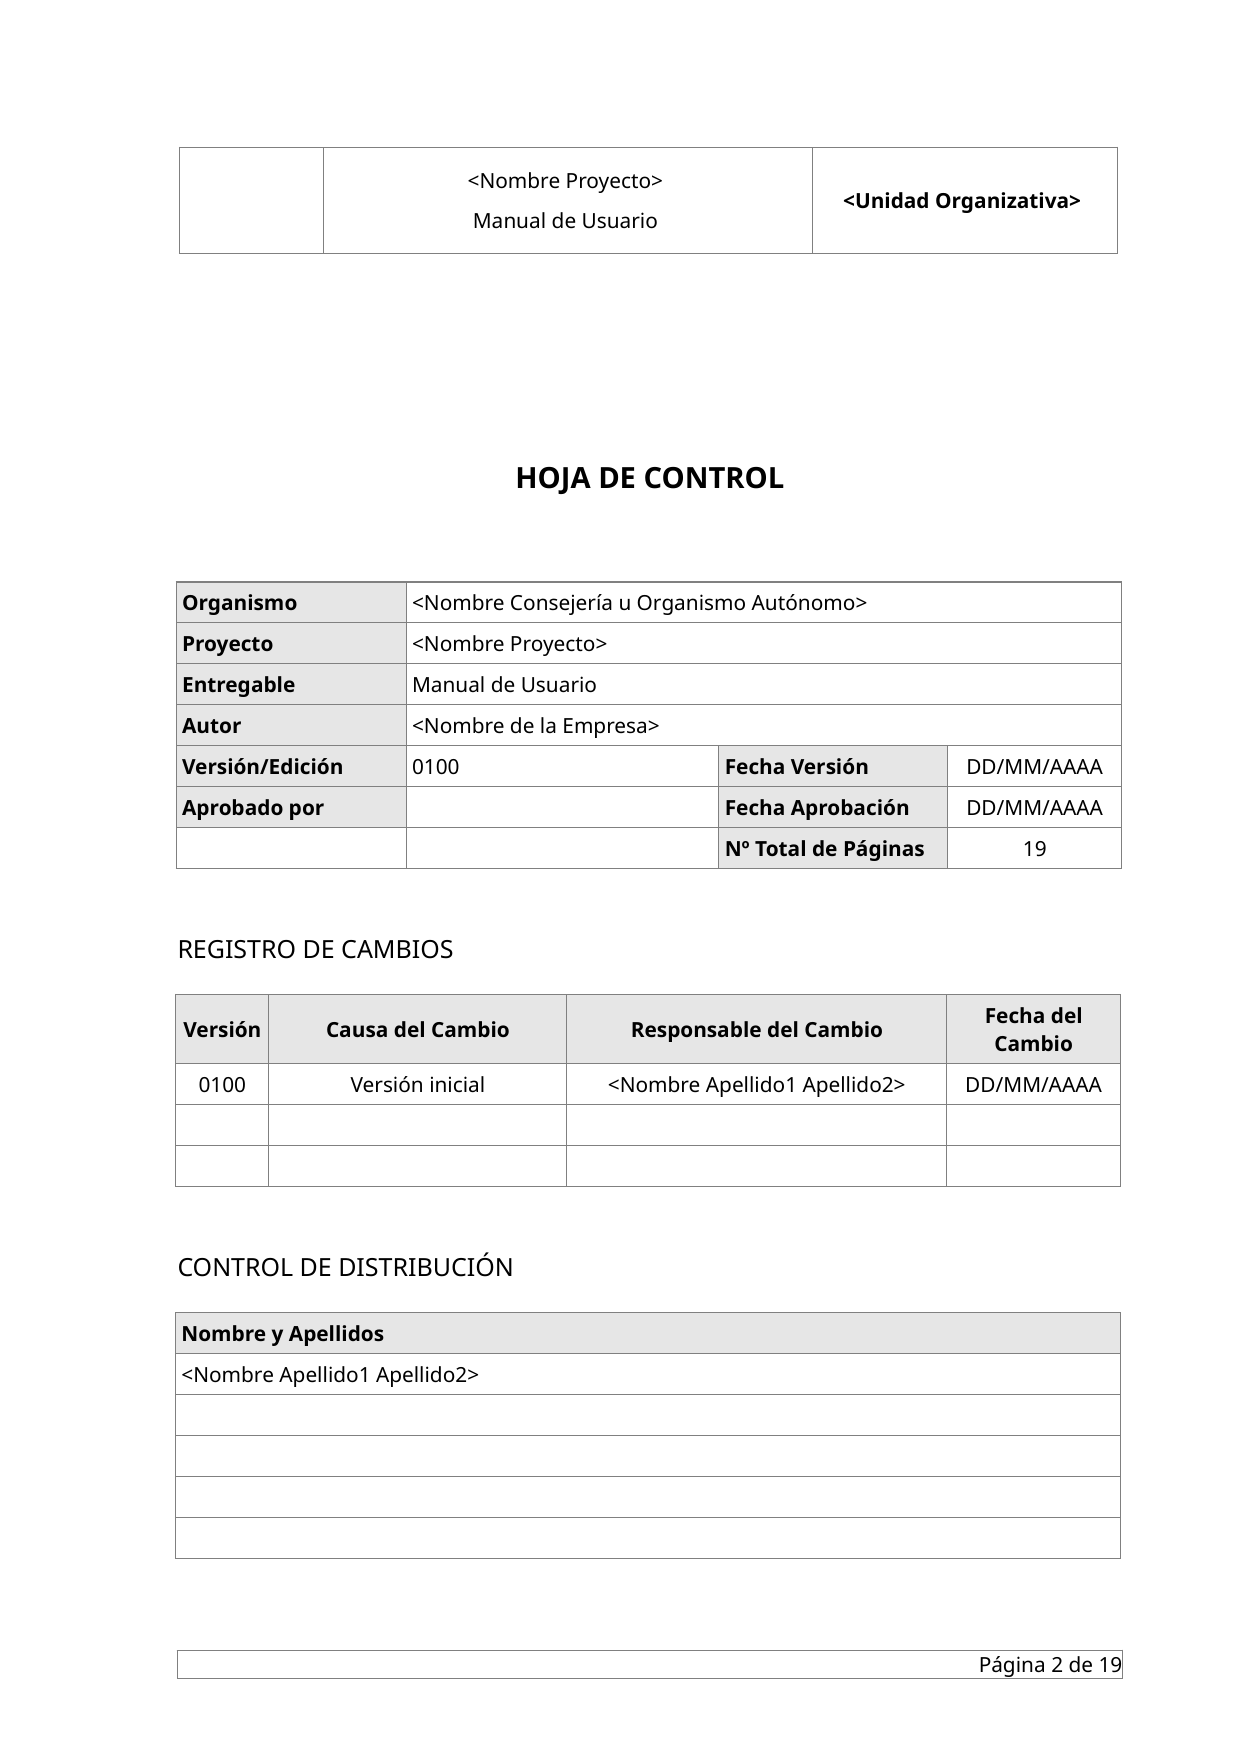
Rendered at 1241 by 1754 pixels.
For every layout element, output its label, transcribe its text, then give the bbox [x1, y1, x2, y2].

table_cell [176, 1477, 1120, 1517]
table_cell DD/MM/AAAA [947, 1064, 1120, 1104]
table_cell Manual de Usuario [407, 664, 1121, 704]
table_header Fecha del Cambio [947, 995, 1120, 1063]
table_cell <Nombre de la Empresa> [407, 705, 1121, 745]
table_cell Autor [177, 705, 406, 745]
table_header Causa del Cambio [269, 995, 566, 1063]
table_cell DD/MM/AAAA [948, 787, 1121, 827]
table_cell Entregable [177, 664, 406, 704]
table_header Nombre y Apellidos [176, 1313, 1120, 1353]
table_header <Nombre Consejería u Organismo Autónomo> [407, 583, 1121, 622]
table_cell 10 [948, 828, 1121, 868]
table_cell [407, 787, 718, 827]
table_cell Fecha Aprobación [719, 787, 947, 827]
table_cell Fecha Versión [719, 746, 947, 786]
table_cell [177, 828, 406, 868]
table_cell Versión/Edición [177, 746, 406, 786]
table_cell [176, 1395, 1120, 1435]
table_cell [176, 1436, 1120, 1476]
table_cell [567, 1146, 946, 1186]
table_cell [176, 1146, 268, 1186]
text HOJA DE CONTROL [177, 457, 1122, 497]
table_cell <Nombre Proyecto> [407, 623, 1121, 663]
table_cell 0100 [407, 746, 718, 786]
table_cell [567, 1105, 946, 1145]
table_cell [947, 1105, 1120, 1145]
table_header Organismo [177, 583, 406, 622]
table_cell Versión inicial [269, 1064, 566, 1104]
table_cell <Nombre Apellido1 Apellido2> [567, 1064, 946, 1104]
table_cell Aprobado por [177, 787, 406, 827]
table_cell [269, 1105, 566, 1145]
text REGISTRO DE CAMBIOS [177, 931, 1122, 966]
table_cell [947, 1146, 1120, 1186]
table_cell [269, 1146, 566, 1186]
table_cell DD/MM/AAAA [948, 746, 1121, 786]
text CONTROL DE DISTRIBUCIÓN [177, 1250, 1122, 1284]
table_cell [176, 1518, 1120, 1558]
table_cell Nº Total de Páginas [719, 828, 947, 868]
table_header Versión [176, 995, 268, 1063]
table_cell <Nombre Apellido1 Apellido2> [176, 1354, 1120, 1394]
table_header Responsable del Cambio [567, 995, 946, 1063]
table_cell 0100 [176, 1064, 268, 1104]
table_cell Proyecto [177, 623, 406, 663]
table_cell [176, 1105, 268, 1145]
table_cell [407, 828, 718, 868]
